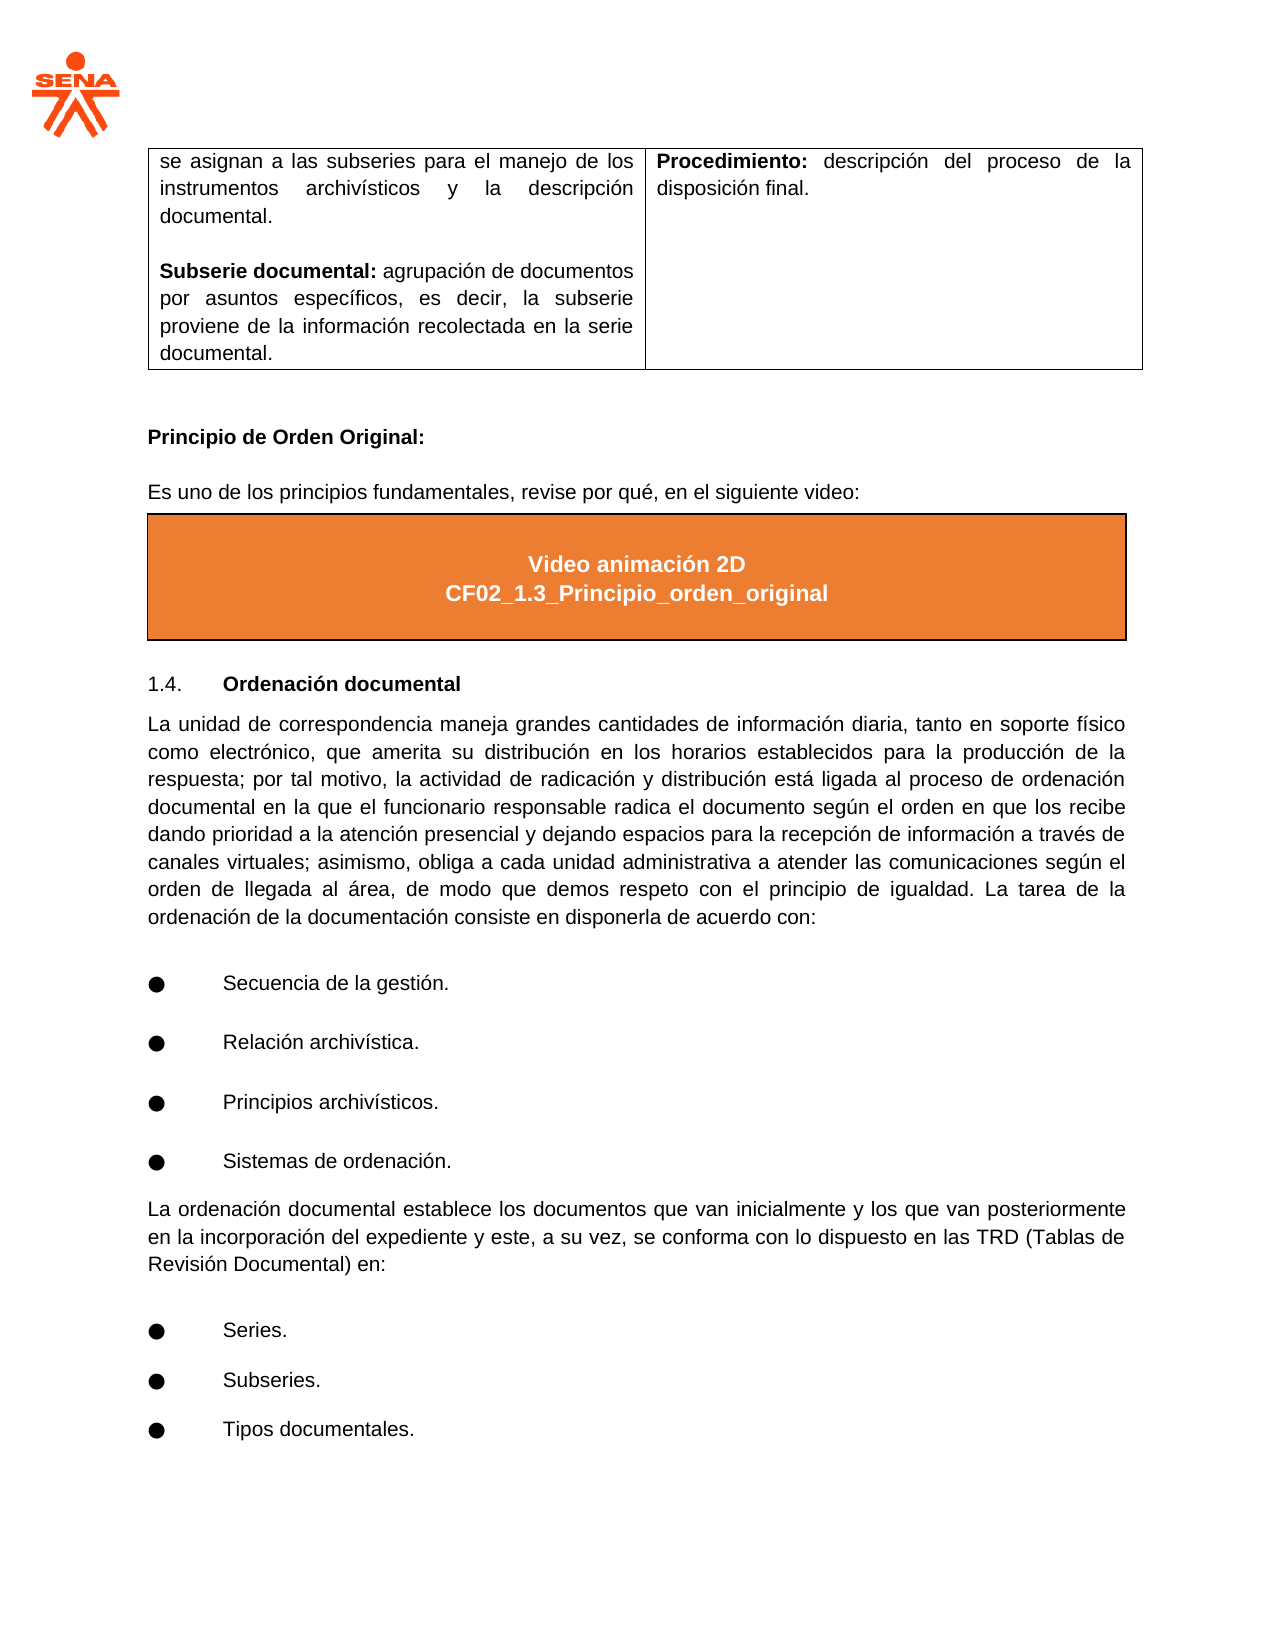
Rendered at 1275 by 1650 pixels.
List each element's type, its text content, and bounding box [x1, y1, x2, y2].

text La unidad de correspondencia maneja grandes cantidades de información diaria, tanto en soporte físico como electrónico, que amerita su distribución en los horarios establecidos para la producción de la respuesta; por tal motivo, la actividad de radicación y distribución está ligada al proceso de ordenación documental en la que el funcionario responsable radica el documento según el orden en que los recibe dando prioridad a la atención presencial y dejando espacios para la recepción de información a través de canales virtuales; asimismo, obliga a cada unidad administrativa a atender las comunicaciones según el orden de llegada al área, de modo que demos respeto con el principio de igualdad. La tarea de la ordenación de la documentación consiste en disponerla de acuerdo con: [147, 712, 1127, 928]
list Subseries. [147, 1356, 1127, 1399]
text La ordenación documental establece los documentos que van inicialmente y los que van posteriormente en la incorporación del expediente y este, a su vez, se conforma con lo dispuesto en las TRD (Tablas de Revisión Documental) en: [147, 1197, 1127, 1276]
list Secuencia de la gestión. [147, 959, 1127, 1002]
list Relación archivística. [147, 1019, 1127, 1062]
list Ordenación documental [147, 671, 1127, 695]
picture [22, 48, 126, 142]
list Principios archivísticos. [147, 1078, 1127, 1121]
list Series. [147, 1307, 1127, 1350]
text Principio de Orden Original: [147, 425, 1127, 449]
list Sistemas de ordenación. [147, 1138, 1127, 1180]
list Tipos documentales. [147, 1405, 1127, 1448]
text Es uno de los principios fundamentales, revise por qué, en el siguiente video: [147, 480, 1127, 504]
